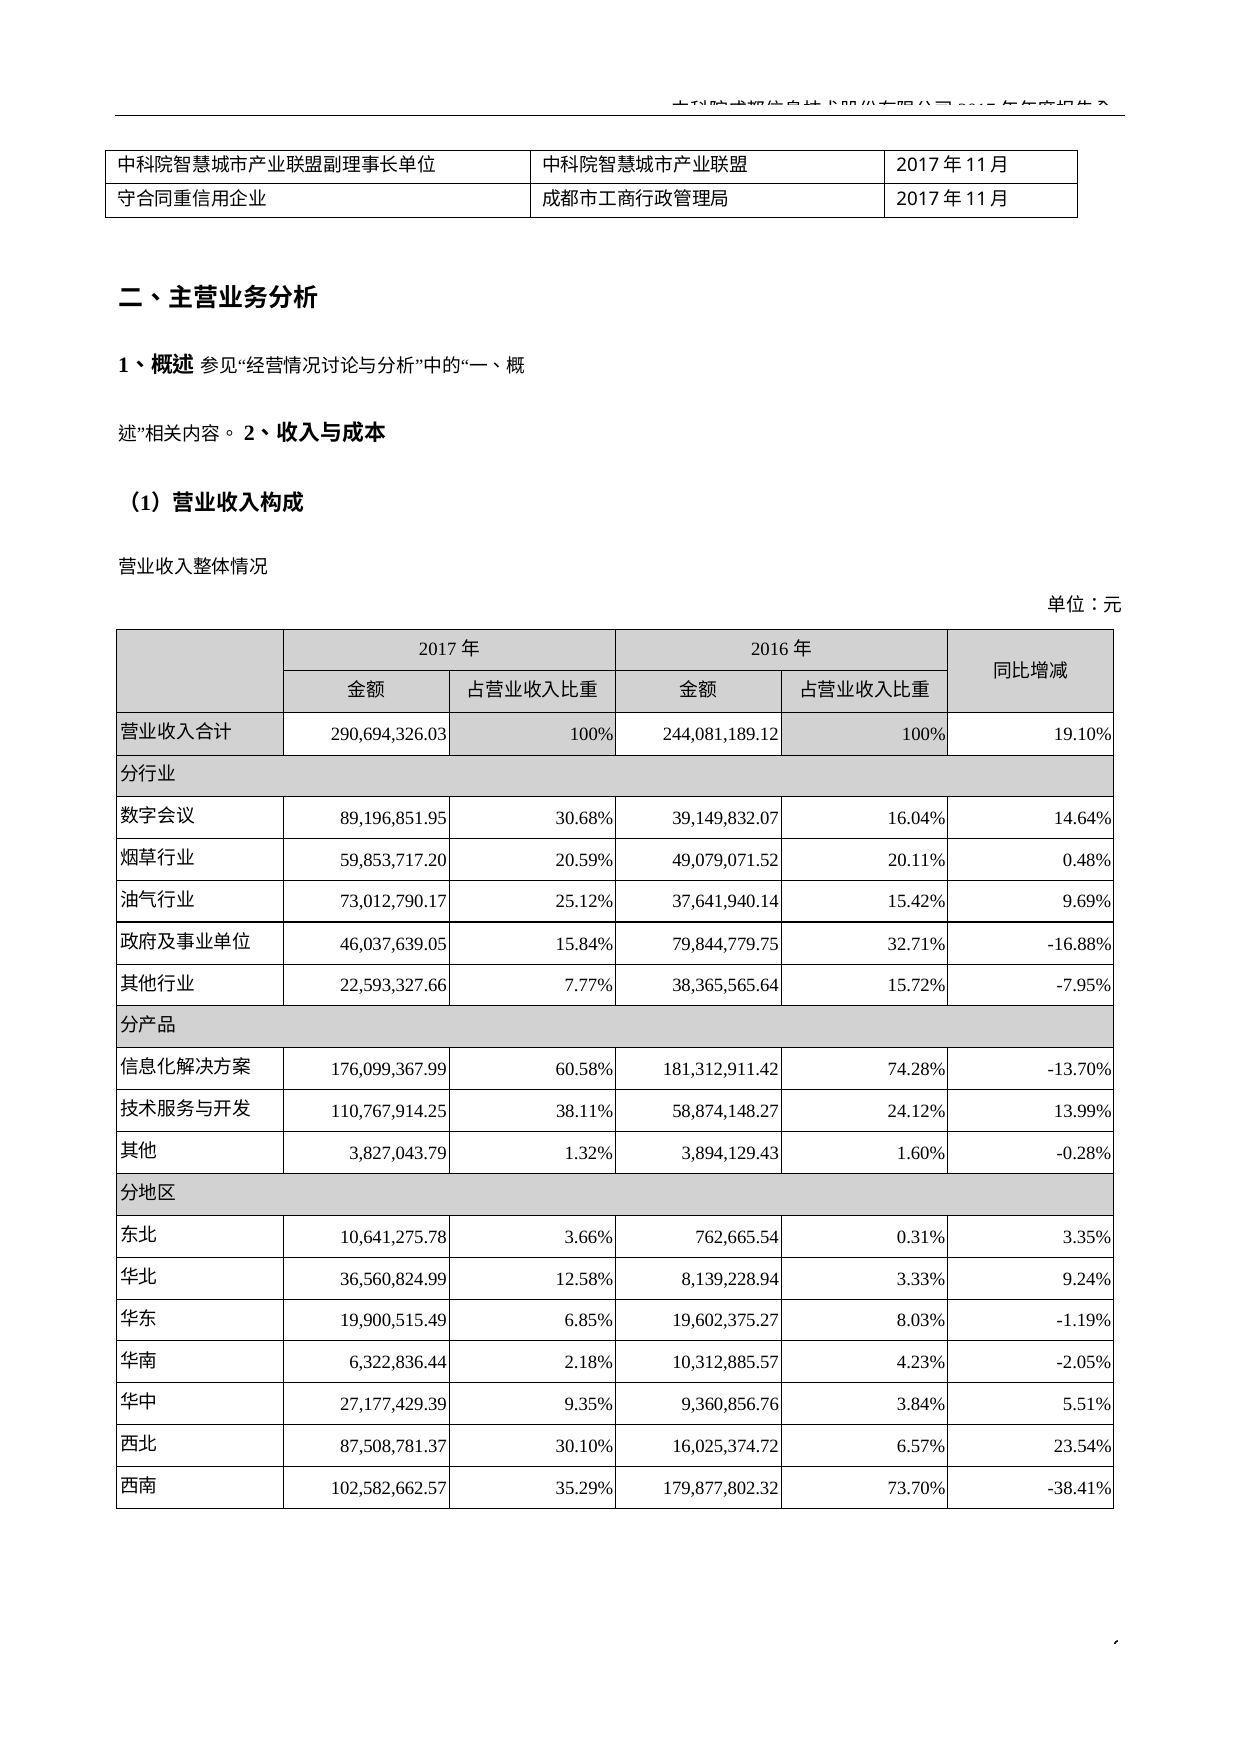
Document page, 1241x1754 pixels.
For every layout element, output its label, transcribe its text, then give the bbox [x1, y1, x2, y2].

table_cell 烟草行业 [117, 839, 283, 880]
table_cell 6.57% [782, 1425, 947, 1466]
table_cell 179,877,802.32 [616, 1467, 781, 1508]
table_cell 15.42% [782, 881, 947, 921]
table_cell 10,312,885.57 [616, 1341, 781, 1382]
table_cell 10,641,275.78 [284, 1216, 449, 1257]
table_cell 1.60% [782, 1132, 947, 1173]
table_cell 23.54% [948, 1425, 1113, 1466]
table_cell 16.04% [782, 797, 947, 838]
table_cell 3.84% [782, 1383, 947, 1424]
table_cell -16.88% [948, 923, 1113, 963]
text 单位：元 [96, 591, 1122, 617]
table_cell 9.24% [948, 1258, 1113, 1298]
text 营业收入整体情况 [118, 554, 1138, 579]
table_cell 46,037,639.05 [284, 923, 449, 963]
table_cell 74.28% [782, 1048, 947, 1089]
table_cell 19,900,515.49 [284, 1300, 449, 1340]
table_header 中科院智慧城市产业联盟副理事长单位 [106, 151, 530, 183]
table_cell 油气行业 [117, 881, 283, 921]
table_cell 守合同重信用企业 [106, 184, 530, 217]
table_header 2017年11月 [885, 151, 1077, 183]
table_cell 73,012,790.17 [284, 881, 449, 921]
table_cell 89,196,851.95 [284, 797, 449, 838]
table_cell 19,602,375.27 [616, 1300, 781, 1340]
table_cell 49,079,071.52 [616, 839, 781, 880]
table_cell 2017年11月 [885, 184, 1077, 217]
table_header [117, 630, 283, 712]
table_cell 38.11% [450, 1090, 615, 1131]
table_cell 13.99% [948, 1090, 1113, 1131]
table_header 中科院智慧城市产业联盟 [531, 151, 884, 183]
table_cell 79,844,779.75 [616, 923, 781, 963]
table_cell 西北 [117, 1425, 283, 1466]
table_cell 14.64% [948, 797, 1113, 838]
table_cell 102,582,662.57 [284, 1467, 449, 1508]
table_cell 分产品 [117, 1006, 1113, 1047]
table_cell 3,894,129.43 [616, 1132, 781, 1173]
table_cell 3.35% [948, 1216, 1113, 1257]
table_cell 6.85% [450, 1300, 615, 1340]
table_cell -0.28% [948, 1132, 1113, 1173]
table_cell 37,641,940.14 [616, 881, 781, 921]
table_cell 1.32% [450, 1132, 615, 1173]
table_cell 15.84% [450, 923, 615, 963]
table_cell 金额 [616, 671, 781, 712]
table_cell 87,508,781.37 [284, 1425, 449, 1466]
table_cell 政府及事业单位 [117, 923, 283, 963]
table_cell 15.72% [782, 965, 947, 1005]
table_header 2016 年 [616, 630, 947, 670]
table_cell 华中 [117, 1383, 283, 1424]
table_cell 分行业 [117, 756, 1113, 796]
table_cell 38,365,565.64 [616, 965, 781, 1005]
table_cell 数字会议 [117, 797, 283, 838]
table_cell 25.12% [450, 881, 615, 921]
table_cell 181,312,911.42 [616, 1048, 781, 1089]
table_cell 60.58% [450, 1048, 615, 1089]
table_cell 技术服务与开发 [117, 1090, 283, 1131]
table_cell 东北 [117, 1216, 283, 1257]
table_cell 3.33% [782, 1258, 947, 1298]
table_header 同比增减 [948, 630, 1113, 712]
table_cell 73.70% [782, 1467, 947, 1508]
table_cell 华南 [117, 1341, 283, 1382]
table_cell 9.69% [948, 881, 1113, 921]
table_cell -1.19% [948, 1300, 1113, 1340]
table_cell 金额 [284, 671, 449, 712]
table_cell 16,025,374.72 [616, 1425, 781, 1466]
table_cell 其他行业 [117, 965, 283, 1005]
text 1、概述 参见“经营情况讨论与分析”中的“一、概述”相关内容。 2、收入与成本 [118, 349, 566, 446]
table_cell 其他 [117, 1132, 283, 1173]
table_header 2017 年 [284, 630, 615, 670]
table_cell 3.66% [450, 1216, 615, 1257]
table_cell 9.35% [450, 1383, 615, 1424]
table_cell 8,139,228.94 [616, 1258, 781, 1298]
table_cell 占营业收入比重 [782, 671, 947, 712]
table_cell 信息化解决方案 [117, 1048, 283, 1089]
table_cell 6,322,836.44 [284, 1341, 449, 1382]
table_cell -13.70% [948, 1048, 1113, 1089]
table_cell 22,593,327.66 [284, 965, 449, 1005]
table_cell 12.58% [450, 1258, 615, 1298]
table_cell 176,099,367.99 [284, 1048, 449, 1089]
table_cell 36,560,824.99 [284, 1258, 449, 1298]
table_cell 4.23% [782, 1341, 947, 1382]
table_cell 19.10% [948, 713, 1113, 755]
table_cell 100% [782, 713, 947, 755]
table_cell 20.59% [450, 839, 615, 880]
table_cell 0.48% [948, 839, 1113, 880]
table_cell 20.11% [782, 839, 947, 880]
table_cell 西南 [117, 1467, 283, 1508]
table_cell 762,665.54 [616, 1216, 781, 1257]
table_cell 110,767,914.25 [284, 1090, 449, 1131]
table_cell 华北 [117, 1258, 283, 1298]
table_cell 0.31% [782, 1216, 947, 1257]
table_cell 39,149,832.07 [616, 797, 781, 838]
table_cell 9,360,856.76 [616, 1383, 781, 1424]
table_cell 分地区 [117, 1174, 1113, 1215]
table_cell 24.12% [782, 1090, 947, 1131]
table_cell -38.41% [948, 1467, 1113, 1508]
table_cell 3,827,043.79 [284, 1132, 449, 1173]
table_cell -2.05% [948, 1341, 1113, 1382]
table_cell 2.18% [450, 1341, 615, 1382]
table_cell 30.10% [450, 1425, 615, 1466]
table_cell 7.77% [450, 965, 615, 1005]
table_cell 营业收入合计 [117, 713, 283, 755]
table_cell 成都市工商行政管理局 [531, 184, 884, 217]
table_cell 27,177,429.39 [284, 1383, 449, 1424]
table_cell 32.71% [782, 923, 947, 963]
table_cell 35.29% [450, 1467, 615, 1508]
table_cell 290,694,326.03 [284, 713, 449, 755]
subtitle （1）营业收入构成 [118, 487, 1138, 517]
table_cell 244,081,189.12 [616, 713, 781, 755]
subtitle 二、主营业务分析 [118, 280, 1138, 314]
table_cell 30.68% [450, 797, 615, 838]
table_cell 8.03% [782, 1300, 947, 1340]
table_cell 5.51% [948, 1383, 1113, 1424]
table_cell -7.95% [948, 965, 1113, 1005]
table_cell 占营业收入比重 [450, 671, 615, 712]
table_cell 100% [450, 713, 615, 755]
table_cell 59,853,717.20 [284, 839, 449, 880]
table_cell 58,874,148.27 [616, 1090, 781, 1131]
table_cell 华东 [117, 1300, 283, 1340]
